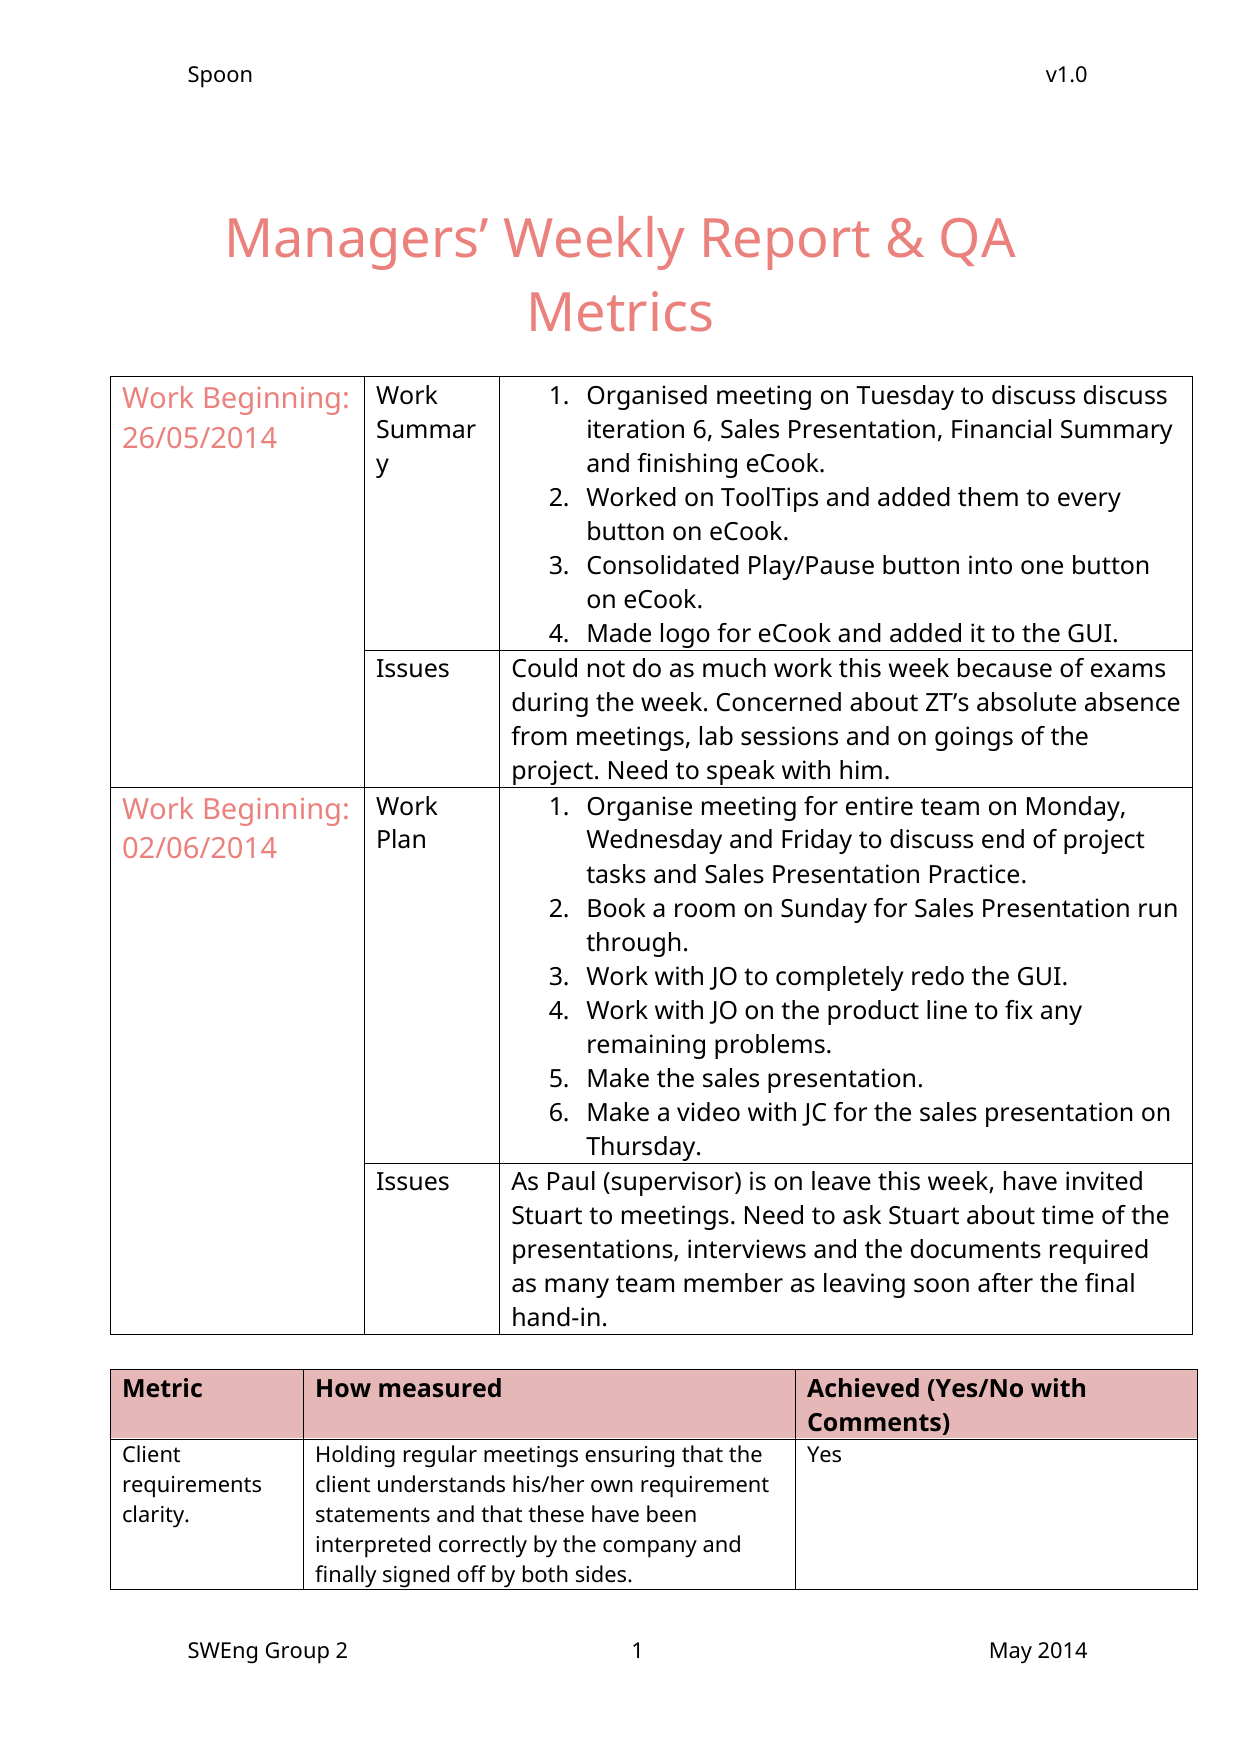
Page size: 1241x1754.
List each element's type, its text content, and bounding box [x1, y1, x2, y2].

table_cell Yes [796, 1440, 1197, 1588]
table_header Work Beginning: 26/05/2014 [111, 377, 364, 787]
table_cell Client requirements clarity. [111, 1440, 303, 1588]
table_header Metric [111, 1370, 303, 1438]
table_header Achieved (Yes/No with Comments) [796, 1370, 1197, 1438]
table_cell Work Beginning: 02/06/2014 [111, 788, 364, 1334]
table_cell Issues [365, 651, 499, 787]
table_header Work Summary [365, 377, 499, 650]
table_cell Issues [365, 1164, 499, 1334]
table_header Organised meeting on Tuesday to discuss discuss iteration 6, Sales Presentation, Financial Summary and finishing eCook. Worked on ToolTips and added them to every button on eCook. Consolidated Play/Pause button into one button on eCook. Made logo for eCook and added it to the GUI. [500, 377, 1192, 650]
table_cell Organise meeting for entire team on Monday, Wednesday and Friday to discuss end of project tasks and Sales Presentation Practice. Book a room on Sunday for Sales Presentation run through. Work with JO to completely redo the GUI. Work with JO on the product line to fix any remaining problems. Make the sales presentation. Make a video with JC for the sales presentation on Thursday. [500, 788, 1192, 1163]
table_cell Could not do as much work this week because of exams during the week. Concerned about ZT’s absolute absence from meetings, lab sessions and on goings of the project. Need to speak with him. [500, 651, 1192, 787]
table_cell Work Plan [365, 788, 499, 1163]
table_cell Holding regular meetings ensuring that the client understands his/her own requirement statements and that these have been interpreted correctly by the company and finally signed off by both sides. [304, 1440, 795, 1588]
subtitle Managers’ Weekly Report & QA Metrics [187, 200, 1053, 347]
table_header How measured [304, 1370, 795, 1438]
table_cell As Paul (supervisor) is on leave this week, have invited Stuart to meetings. Need to ask Stuart about time of the presentations, interviews and the documents required as many team member as leaving soon after the final hand-in. [500, 1164, 1192, 1334]
